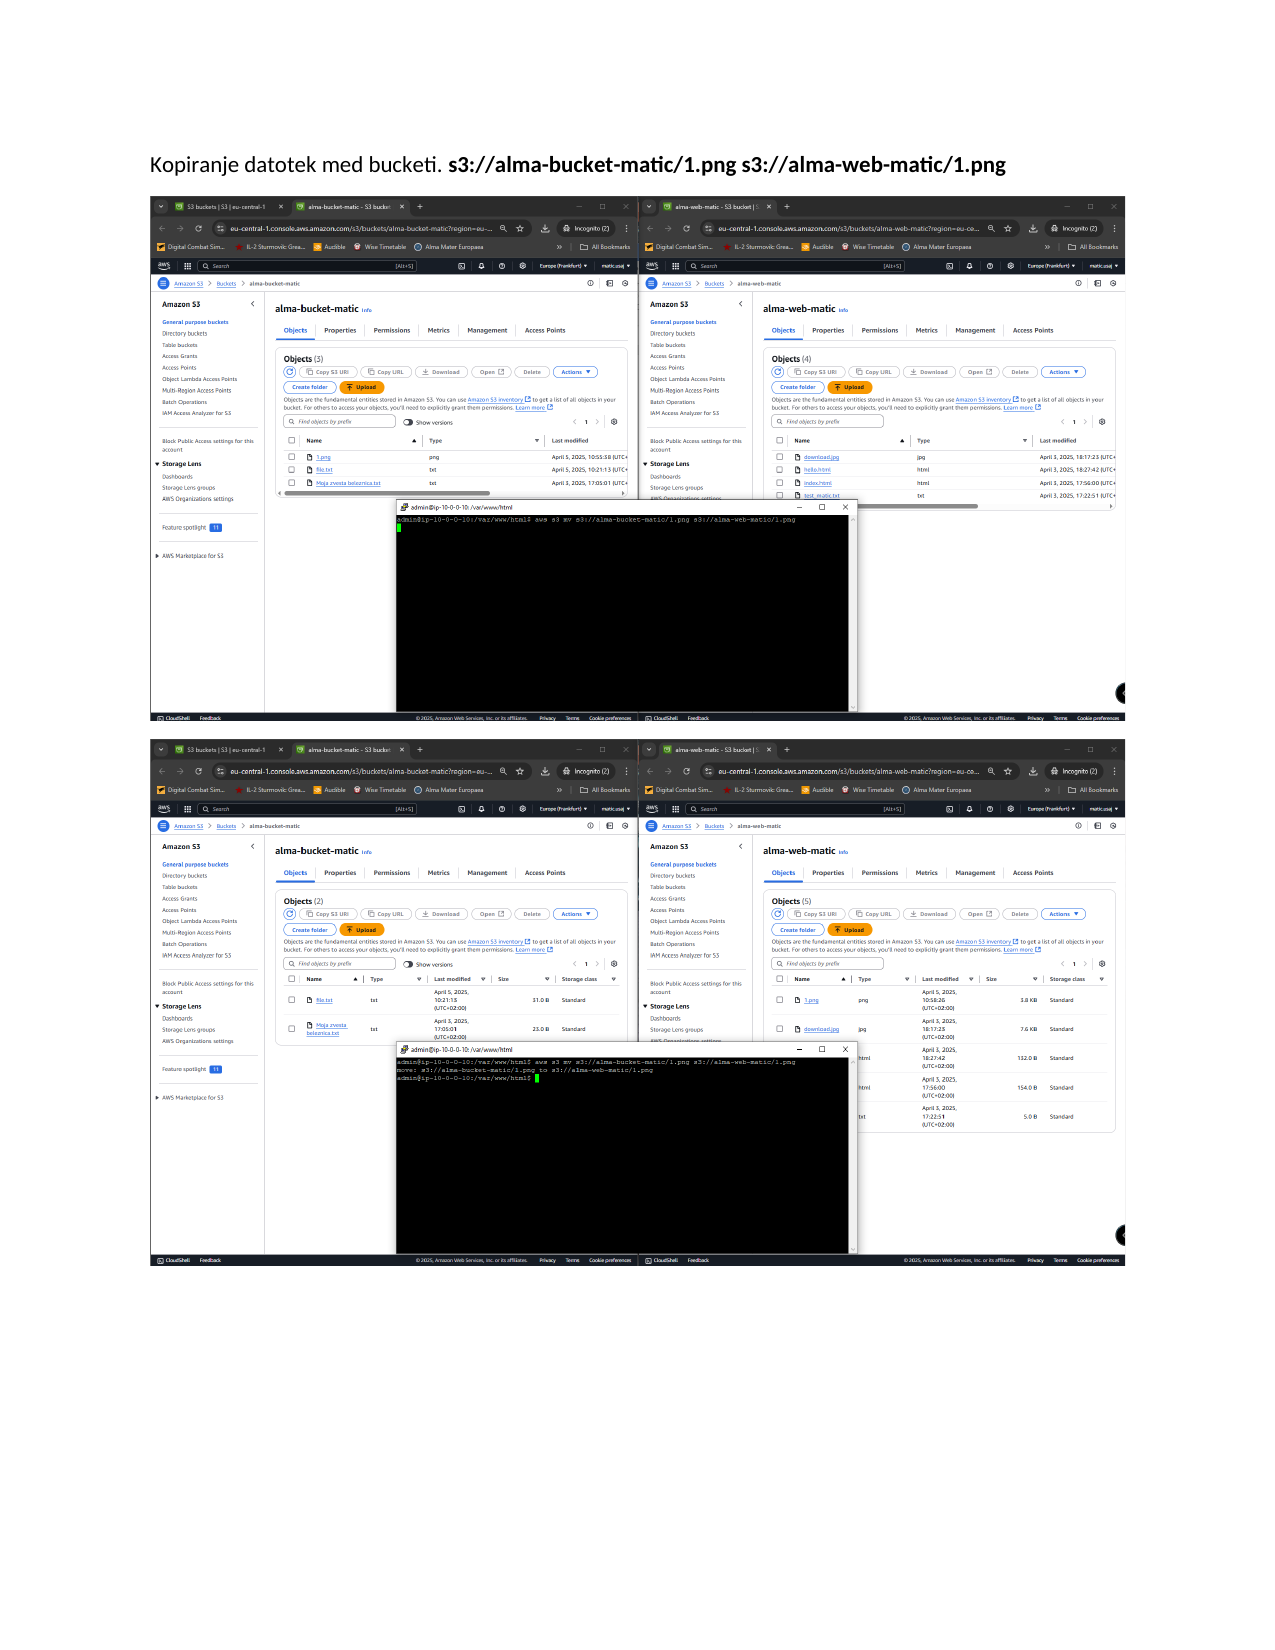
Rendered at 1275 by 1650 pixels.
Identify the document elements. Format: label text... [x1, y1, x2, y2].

text Kopiranje datotek med bucketi. s3://alma-bucket-matic/1.png s3://alma-web-matic/1.png [150, 150, 1125, 178]
picture [150, 196, 1125, 721]
picture [150, 739, 1125, 1266]
